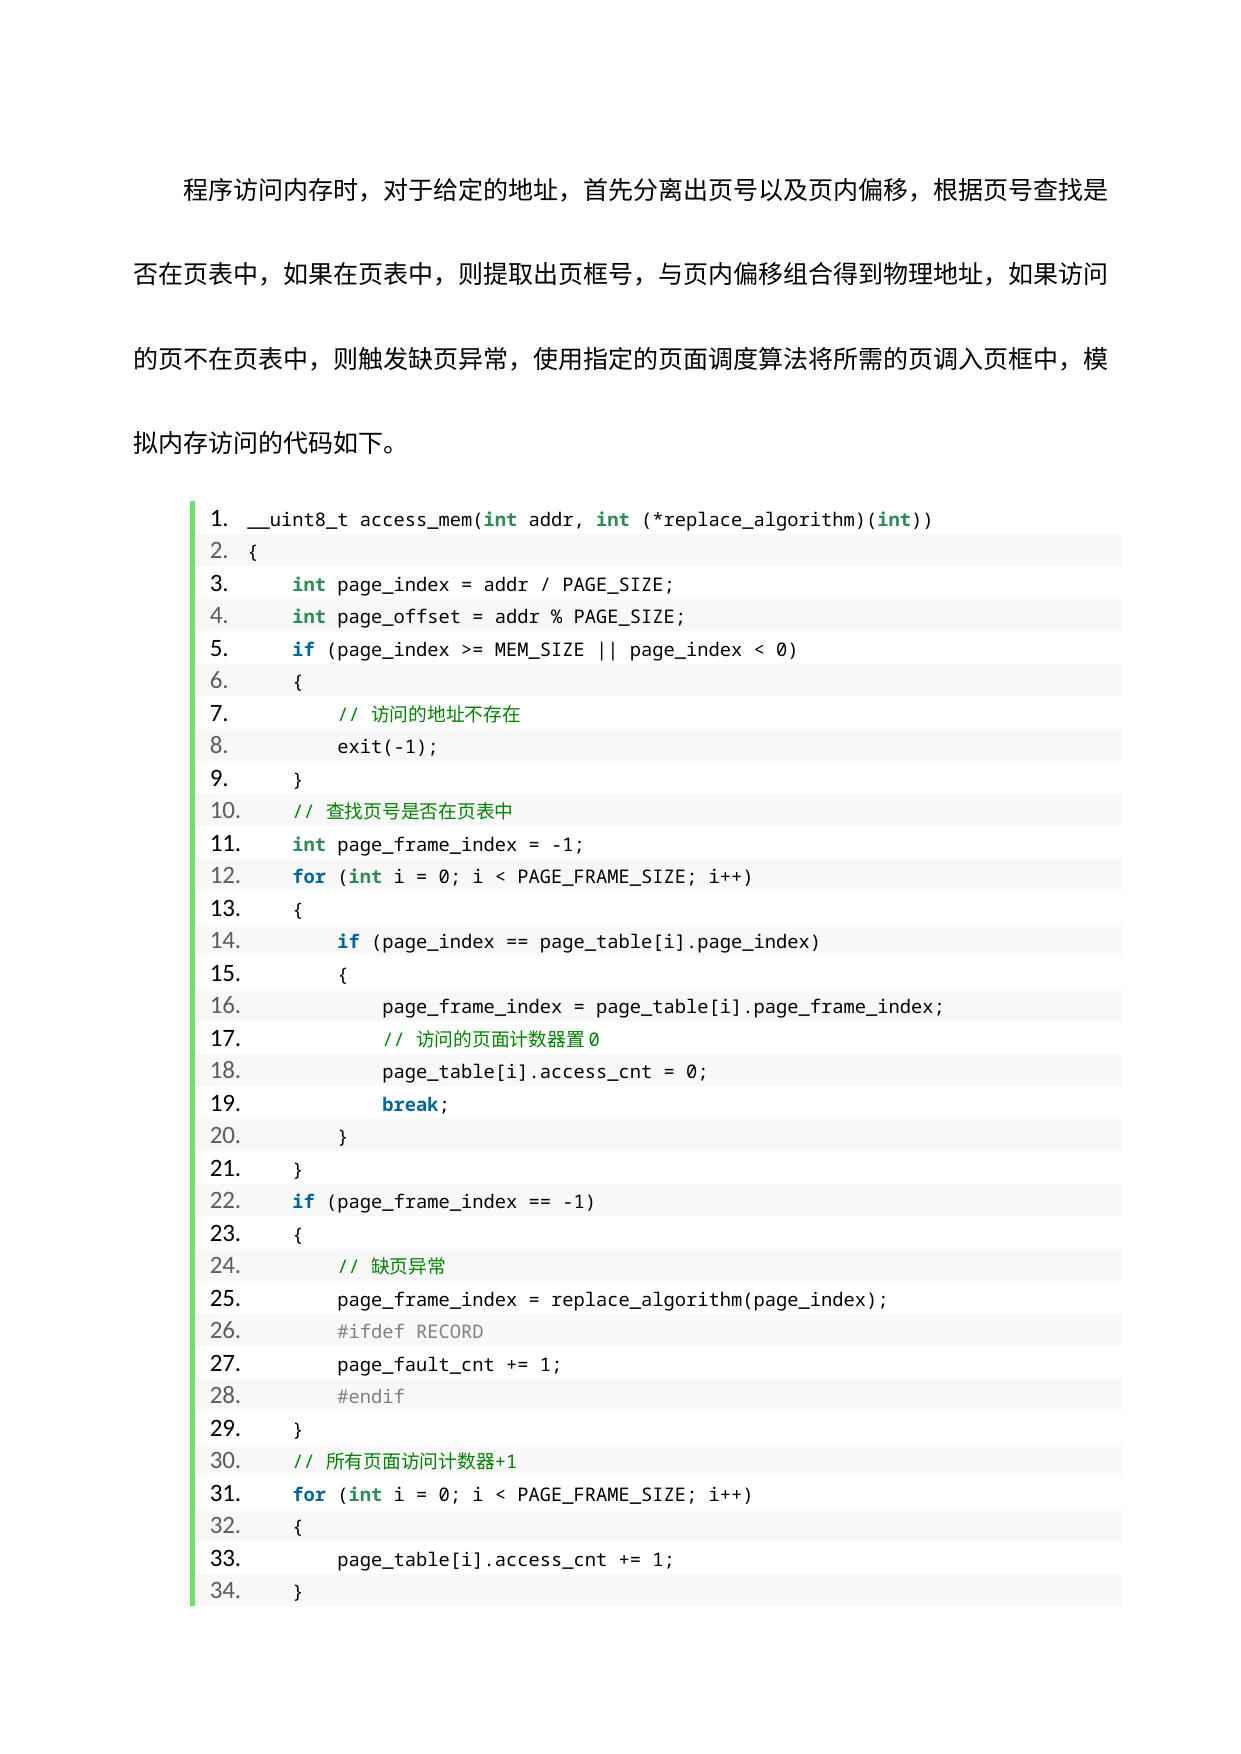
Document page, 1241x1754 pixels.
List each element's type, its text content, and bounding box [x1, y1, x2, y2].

list // 所有页面访问计数器+1 [195, 1444, 1122, 1476]
list break; [195, 1086, 1122, 1119]
list } [195, 1151, 1122, 1184]
list // 访问的页面计数器置0 [195, 1021, 1122, 1054]
list { [195, 891, 1122, 924]
list if (page_index >= MEM_SIZE || page_index < 0) [195, 631, 1122, 664]
list } [195, 1119, 1122, 1151]
list exit(-1); [195, 729, 1122, 761]
list for (int i = 0; i < PAGE_FRAME_SIZE; i++) [195, 859, 1122, 891]
list { [195, 956, 1122, 989]
list // 缺页异常 [195, 1249, 1122, 1281]
list if (page_index == page_table[i].page_index) [195, 924, 1122, 956]
list int page_offset = addr % PAGE_SIZE; [195, 599, 1122, 631]
list __uint8_t access_mem(int addr, int (*replace_algorithm)(int)) [195, 501, 1122, 534]
list { [195, 664, 1122, 696]
list page_table[i].access_cnt = 0; [195, 1054, 1122, 1086]
list { [195, 534, 1122, 566]
list if (page_frame_index == -1) [195, 1184, 1122, 1216]
list page_table[i].access_cnt += 1; [195, 1541, 1122, 1574]
list int page_frame_index = -1; [195, 826, 1122, 859]
text 程序访问内存时，对于给定的地址，首先分离出页号以及页内偏移，根据页号查找是否在页表中，如果在页表中，则提取出页框号，与页内偏移组合得到物理地址，如果访问的页不在页表中，则触发缺页异常，使用指定的页面调度算法将所需的页调入页框中，模拟内存访问的代码如下。 [133, 156, 1122, 474]
list page_frame_index = replace_algorithm(page_index); [195, 1281, 1122, 1314]
list #endif [195, 1379, 1122, 1411]
list #ifdef RECORD [195, 1314, 1122, 1346]
list } [195, 1574, 1122, 1606]
list } [195, 1411, 1122, 1444]
list int page_index = addr / PAGE_SIZE; [195, 566, 1122, 599]
list // 查找页号是否在页表中 [195, 794, 1122, 826]
list { [195, 1509, 1122, 1541]
list page_fault_cnt += 1; [195, 1346, 1122, 1379]
list { [195, 1216, 1122, 1249]
list // 访问的地址不存在 [195, 696, 1122, 729]
list } [195, 761, 1122, 794]
list page_frame_index = page_table[i].page_frame_index; [195, 989, 1122, 1021]
list for (int i = 0; i < PAGE_FRAME_SIZE; i++) [195, 1476, 1122, 1509]
